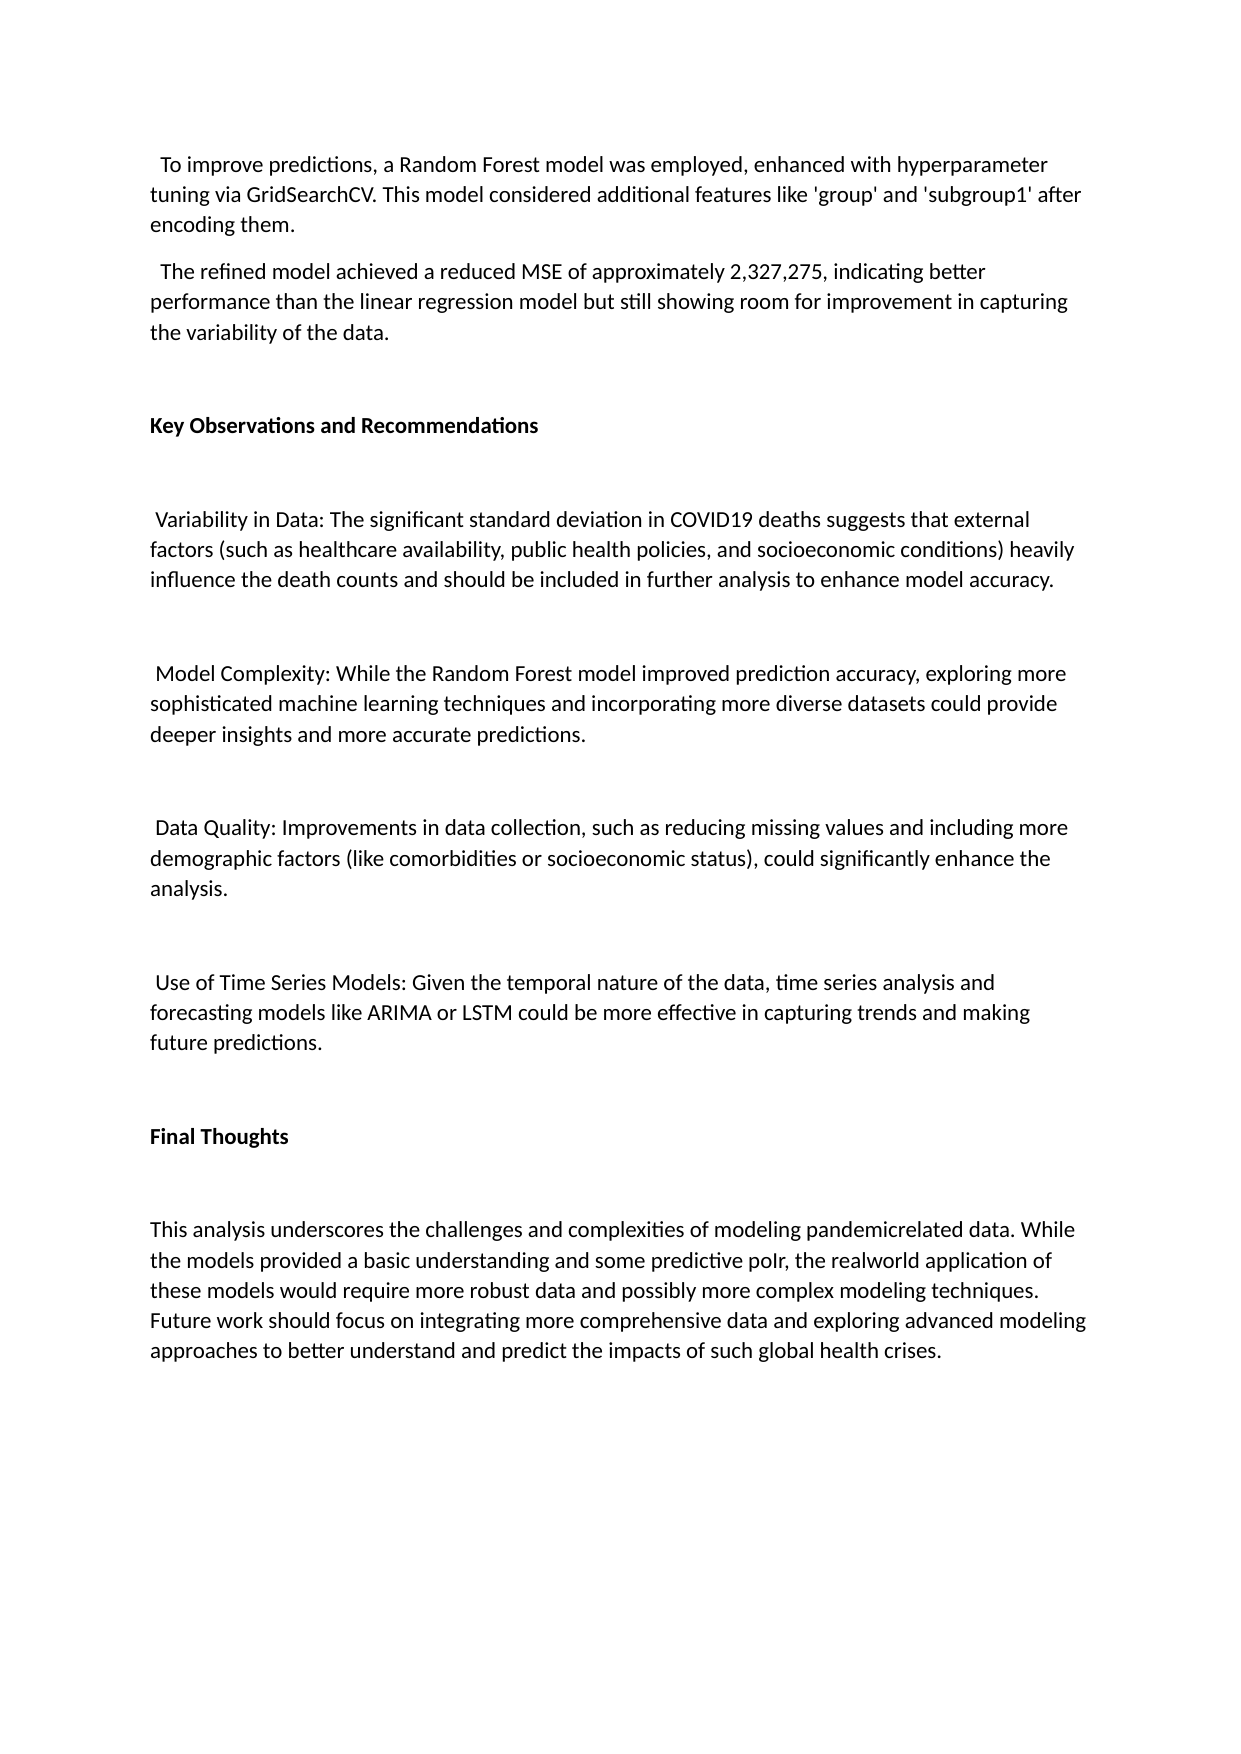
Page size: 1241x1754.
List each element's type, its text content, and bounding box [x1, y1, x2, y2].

text Final Thoughts [150, 1122, 1090, 1150]
text Model Complexity: While the Random Forest model improved prediction accuracy, exploring more sophisticated machine learning techniques and incorporating more diverse datasets could provide deeper insights and more accurate predictions. [150, 659, 1090, 748]
text Use of Time Series Models: Given the temporal nature of the data, time series analysis and forecasting models like ARIMA or LSTM could be more effective in capturing trends and making future predictions. [150, 968, 1090, 1056]
text To improve predictions, a Random Forest model was employed, enhanced with hyperparameter tuning via GridSearchCV. This model considered additional features like 'group' and 'subgroup1' after encoding them. [150, 150, 1090, 238]
text Variability in Data: The significant standard deviation in COVID19 deaths suggests that external factors (such as healthcare availability, public health policies, and socioeconomic conditions) heavily influence the death counts and should be included in further analysis to enhance model accuracy. [150, 505, 1090, 594]
text Data Quality: Improvements in data collection, such as reducing missing values and including more demographic factors (like comorbidities or socioeconomic status), could significantly enhance the analysis. [150, 813, 1090, 902]
text This analysis underscores the challenges and complexities of modeling pandemicrelated data. While the models provided a basic understanding and some predictive poIr, the realworld application of these models would require more robust data and possibly more complex modeling techniques. Future work should focus on integrating more comprehensive data and exploring advanced modeling approaches to better understand and predict the impacts of such global health crises. [150, 1216, 1090, 1364]
text Key Observations and Recommendations [150, 411, 1090, 439]
text The refined model achieved a reduced MSE of approximately 2,327,275, indicating better performance than the linear regression model but still showing room for improvement in capturing the variability of the data. [150, 257, 1090, 346]
